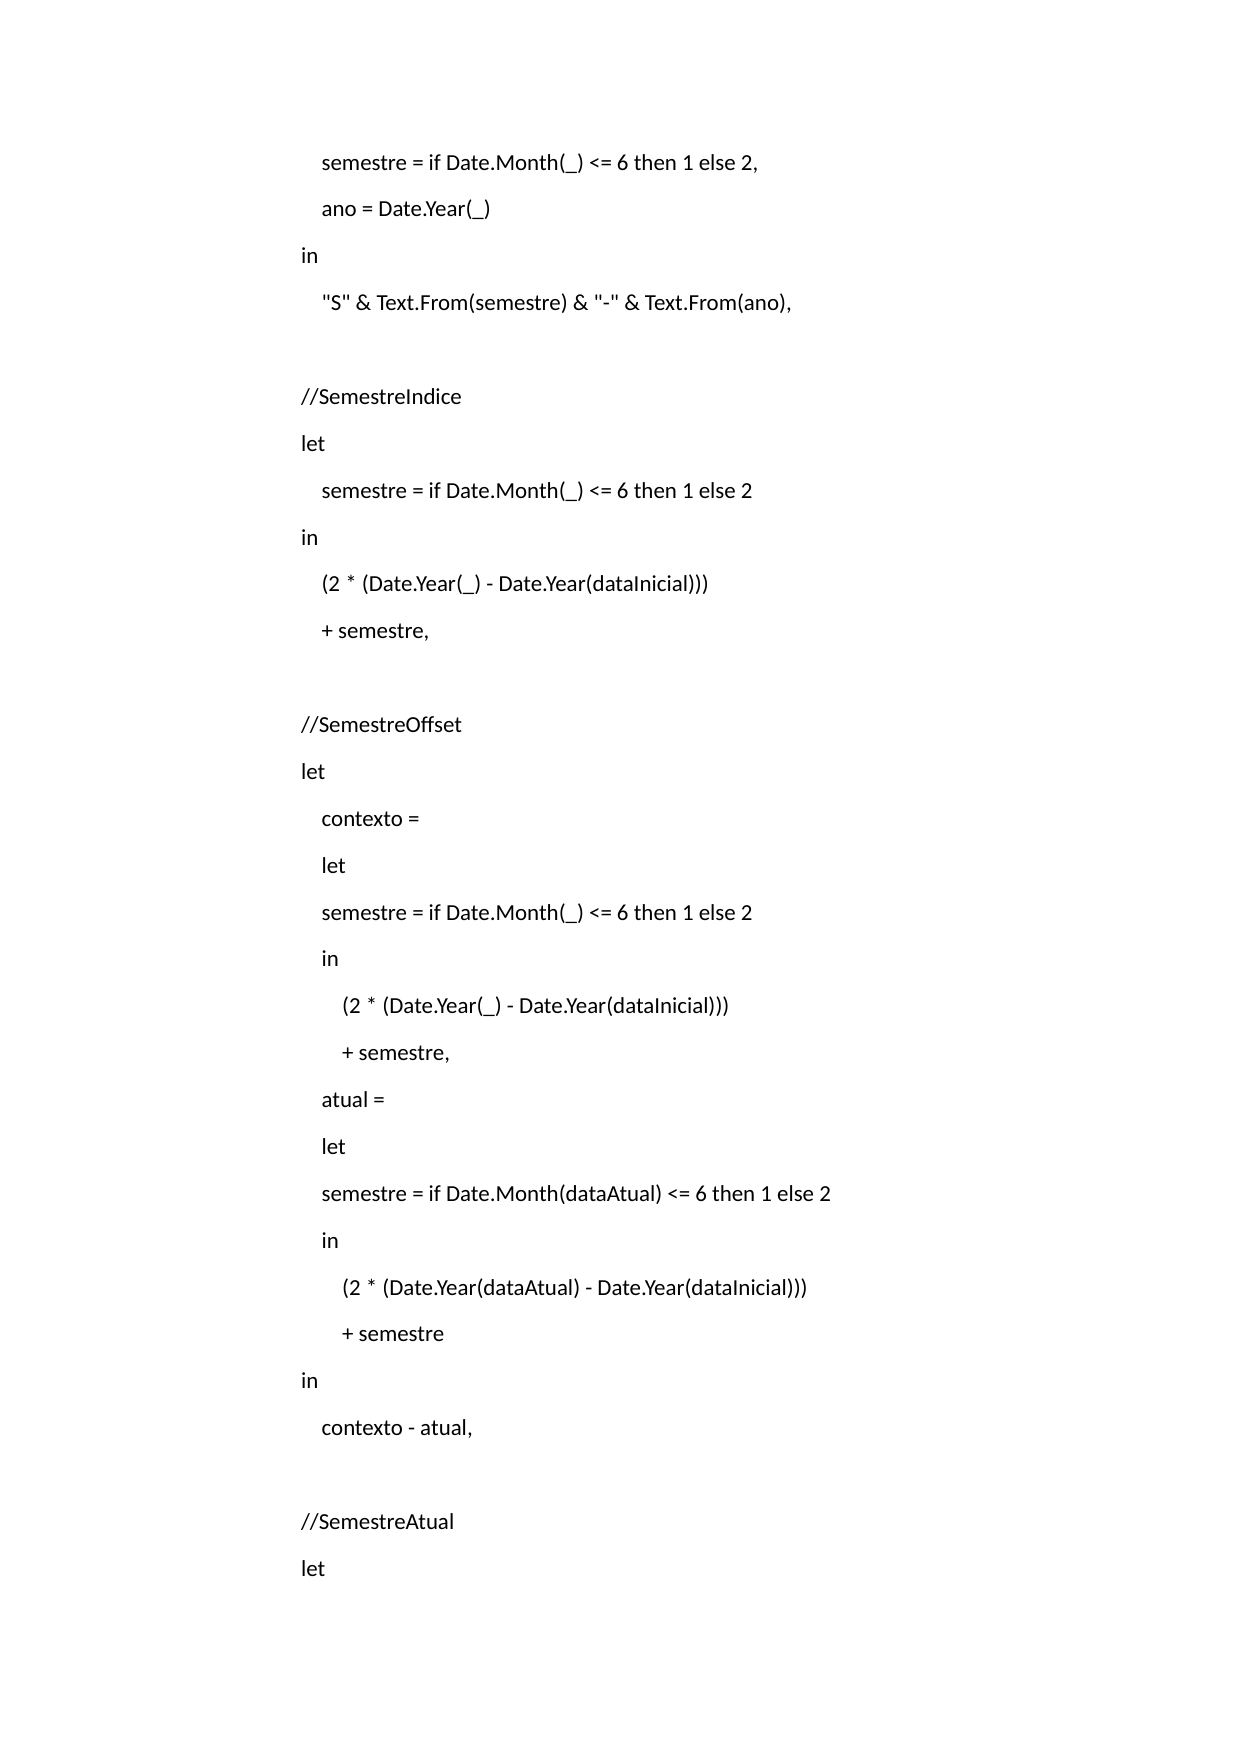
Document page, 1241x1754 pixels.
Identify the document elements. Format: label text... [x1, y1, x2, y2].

text let [177, 429, 1063, 457]
text semestre = if Date.Month(_) <= 6 then 1 else 2 [177, 898, 1063, 926]
text (2 * (Date.Year(_) - Date.Year(dataInicial))) [177, 991, 1063, 1019]
text //SemestreOffset [177, 710, 1063, 738]
text in [177, 944, 1063, 972]
text in [177, 241, 1063, 269]
text ano = Date.Year(_) [177, 194, 1063, 222]
text //SemestreAtual [177, 1507, 1063, 1535]
text in [177, 1366, 1063, 1394]
text + semestre [177, 1319, 1063, 1347]
text let [177, 1554, 1063, 1582]
text "S" & Text.From(semestre) & "-" & Text.From(ano), [177, 288, 1063, 316]
text contexto = [177, 804, 1063, 832]
text in [177, 1226, 1063, 1254]
text semestre = if Date.Month(dataAtual) <= 6 then 1 else 2 [177, 1179, 1063, 1207]
text contexto - atual, [177, 1413, 1063, 1441]
text //SemestreIndice [177, 382, 1063, 410]
text (2 * (Date.Year(_) - Date.Year(dataInicial))) [177, 569, 1063, 597]
text (2 * (Date.Year(dataAtual) - Date.Year(dataInicial))) [177, 1273, 1063, 1301]
text semestre = if Date.Month(_) <= 6 then 1 else 2 [177, 476, 1063, 504]
text let [177, 757, 1063, 785]
text let [177, 1132, 1063, 1160]
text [177, 148, 1063, 176]
text + semestre, [177, 1038, 1063, 1066]
text + semestre, [177, 616, 1063, 644]
text in [177, 523, 1063, 551]
text let [177, 851, 1063, 879]
text atual = [177, 1085, 1063, 1113]
